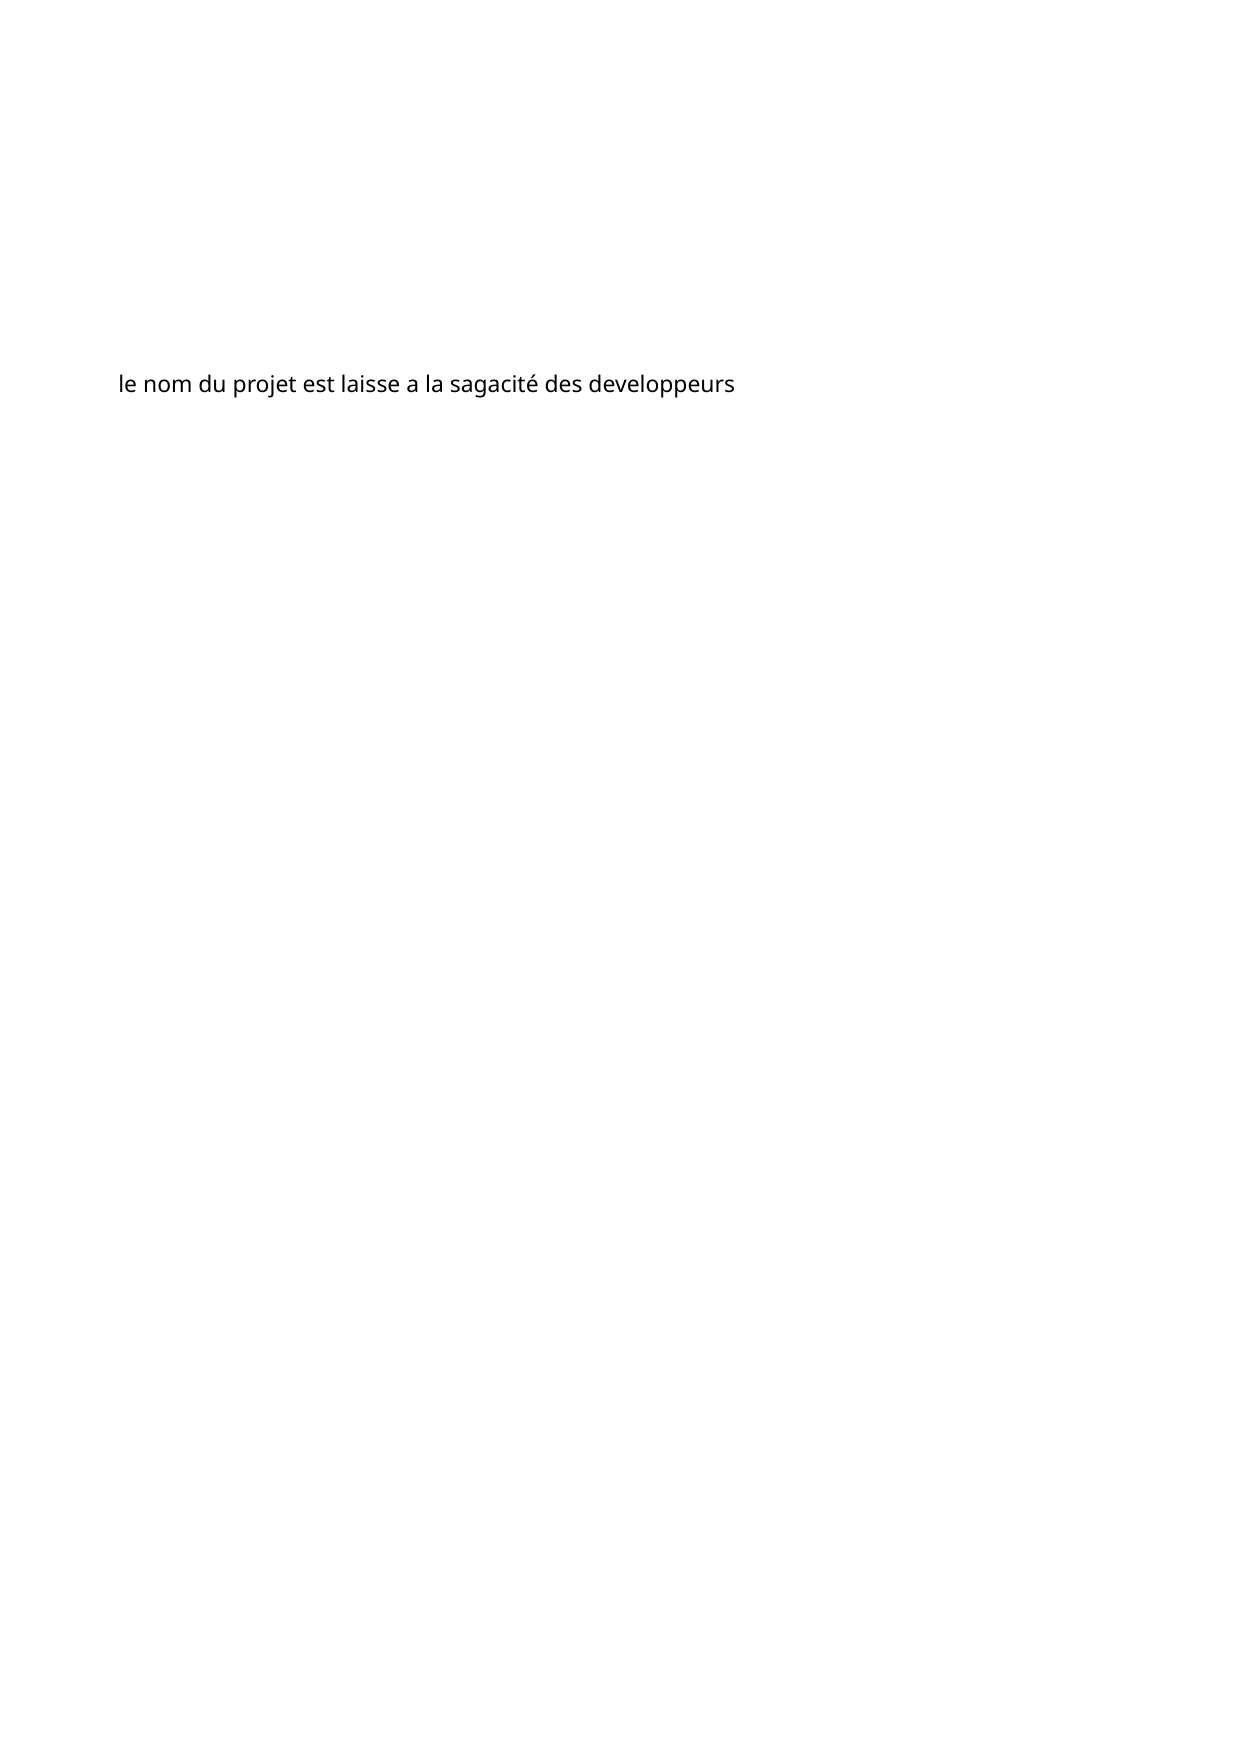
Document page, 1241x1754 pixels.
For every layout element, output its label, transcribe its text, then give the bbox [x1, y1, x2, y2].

text le nom du projet est laisse a la sagacité des developpeurs [118, 368, 1122, 399]
